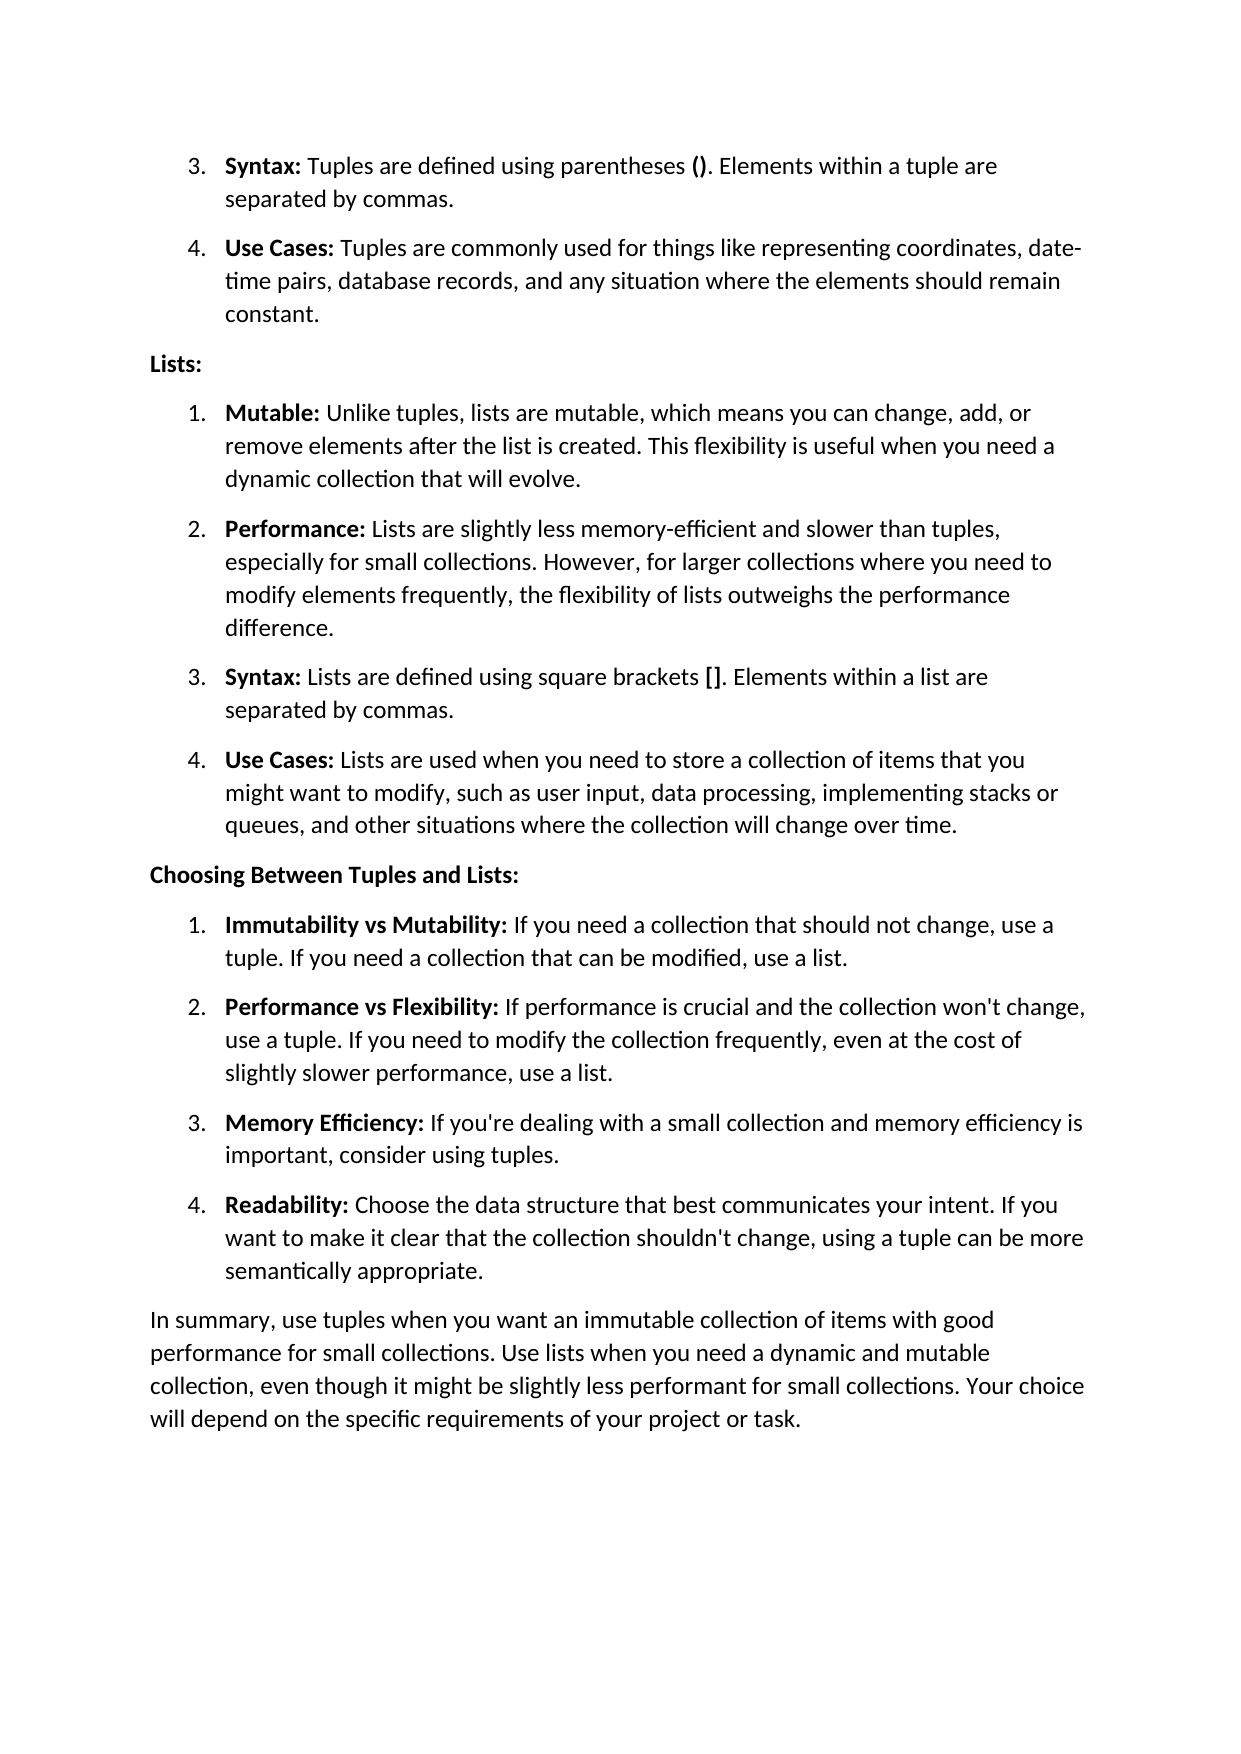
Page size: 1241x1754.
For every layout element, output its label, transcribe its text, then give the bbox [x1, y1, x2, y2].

list Immutability vs Mutability: If you need a collection that should not change, use a tuple. If you need a collection that can be modified, use a list. [187, 909, 1090, 972]
list Performance: Lists are slightly less memory-efficient and slower than tuples, especially for small collections. However, for larger collections where you need to modify elements frequently, the flexibility of lists outweighs the performance difference. [187, 513, 1090, 642]
list Syntax: Tuples are defined using parentheses (). Elements within a tuple are separated by commas. [187, 150, 1090, 213]
list Memory Efficiency: If you're dealing with a small collection and memory efficiency is important, consider using tuples. [187, 1107, 1090, 1170]
list Performance vs Flexibility: If performance is crucial and the collection won't change, use a tuple. If you need to modify the collection frequently, even at the cost of slightly slower performance, use a list. [187, 991, 1090, 1088]
list Use Cases: Tuples are commonly used for things like representing coordinates, date-time pairs, database records, and any situation where the elements should remain constant. [187, 232, 1090, 329]
text Lists: [150, 348, 1090, 378]
list Mutable: Unlike tuples, lists are mutable, which means you can change, add, or remove elements after the list is created. This flexibility is useful when you need a dynamic collection that will evolve. [187, 397, 1090, 494]
list Readability: Choose the data structure that best communicates your intent. If you want to make it clear that the collection shouldn't change, using a tuple can be more semantically appropriate. [187, 1189, 1090, 1286]
text Choosing Between Tuples and Lists: [150, 859, 1090, 890]
list Use Cases: Lists are used when you need to store a collection of items that you might want to modify, such as user input, data processing, implementing stacks or queues, and other situations where the collection will change over time. [187, 744, 1090, 840]
text In summary, use tuples when you want an immutable collection of items with good performance for small collections. Use lists when you need a dynamic and mutable collection, even though it might be slightly less performant for small collections. Your choice will depend on the specific requirements of your project or task. [150, 1304, 1090, 1434]
list Syntax: Lists are defined using square brackets []. Elements within a list are separated by commas. [187, 661, 1090, 725]
